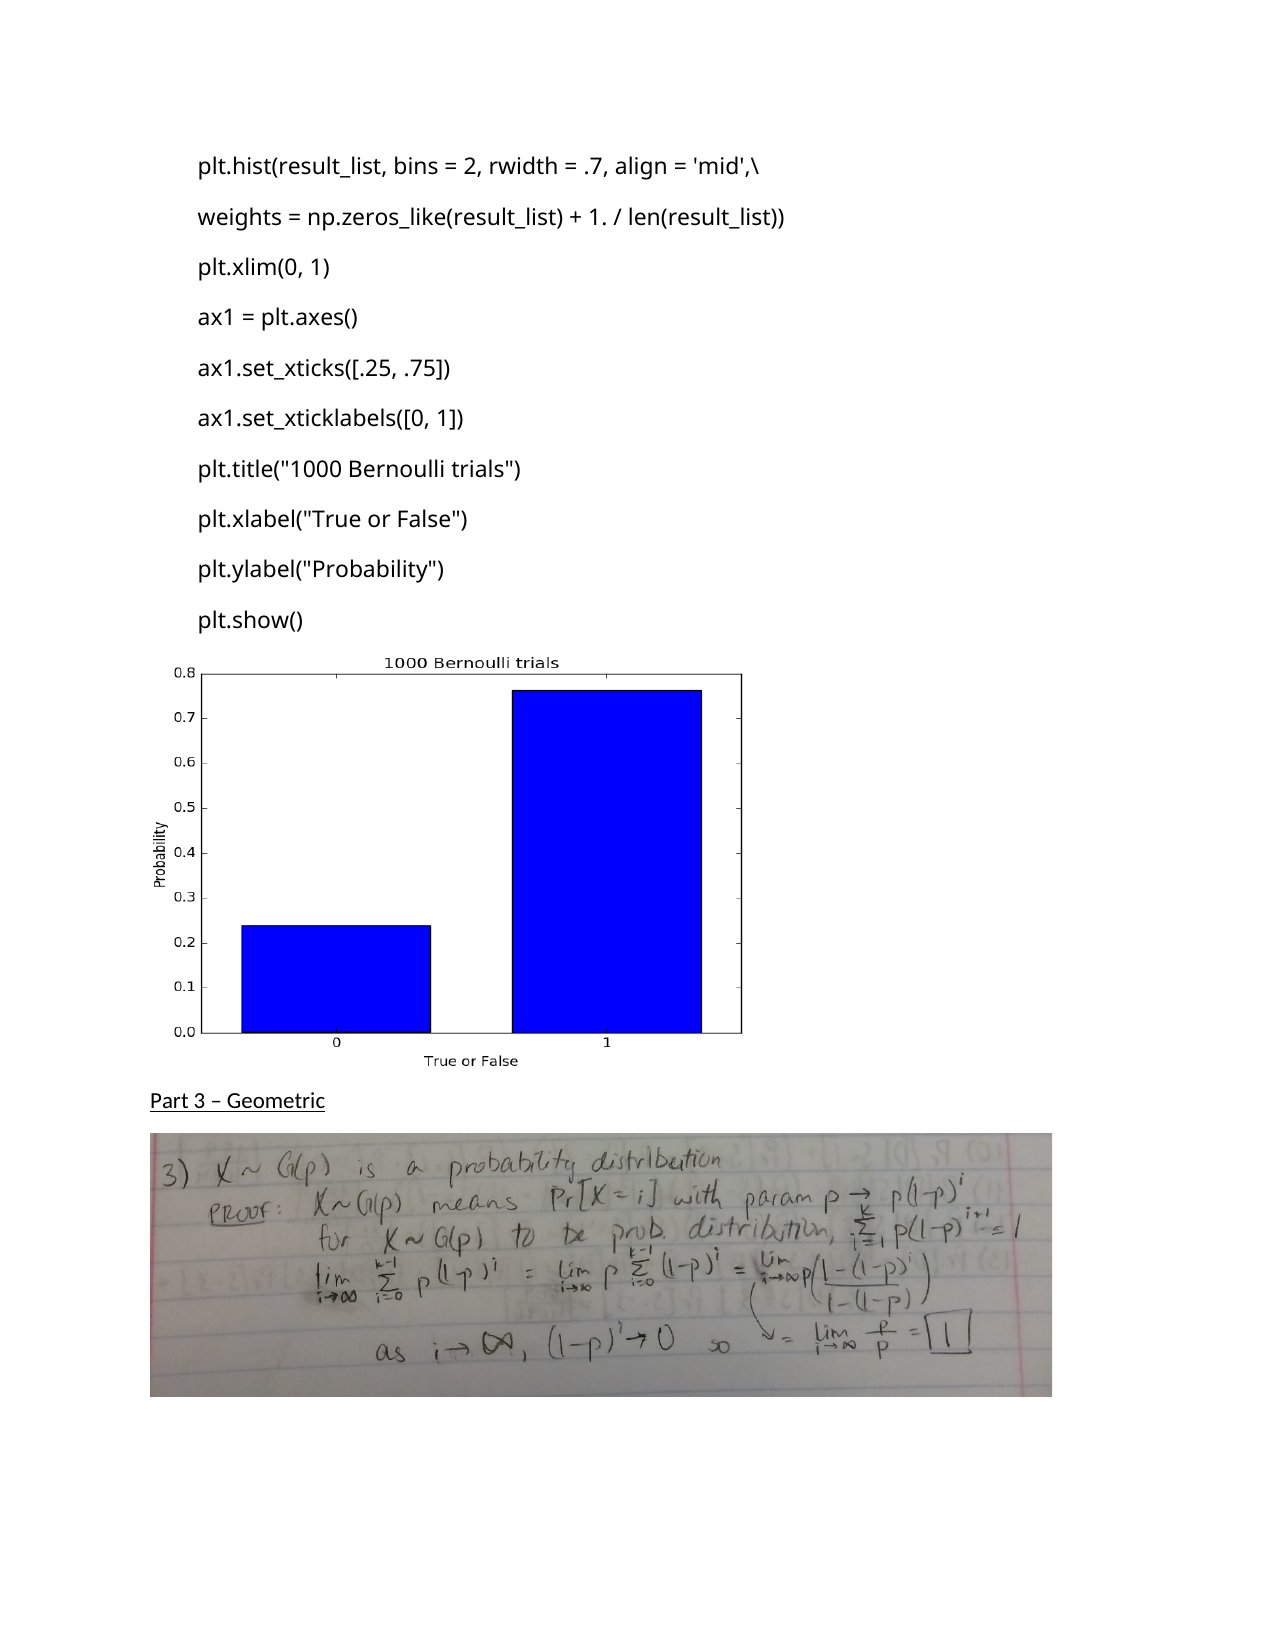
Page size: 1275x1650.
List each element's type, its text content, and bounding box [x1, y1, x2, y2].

text ax1.set_xticks([.25, .75]) [150, 352, 1125, 383]
text plt.title("1000 Bernoulli trials") [150, 452, 1125, 484]
picture [150, 1133, 1053, 1397]
text ax1.set_xticklabels([0, 1]) [150, 402, 1125, 433]
text weights = np.zeros_like(result_list) + 1. / len(result_list)) [150, 200, 1125, 232]
text plt.xlim(0, 1) [150, 251, 1125, 282]
text plt.show() [150, 604, 1125, 635]
text plt.ylabel("Probability") [150, 553, 1125, 584]
text Part 3 – Geometric [150, 1086, 1125, 1114]
text ax1 = plt.axes() [150, 301, 1125, 332]
text plt.xlabel("True or False") [150, 503, 1125, 534]
text plt.hist(result_list, bins = 2, rwidth = .7, align = 'mid',\ [150, 150, 1125, 181]
picture [150, 654, 749, 1068]
